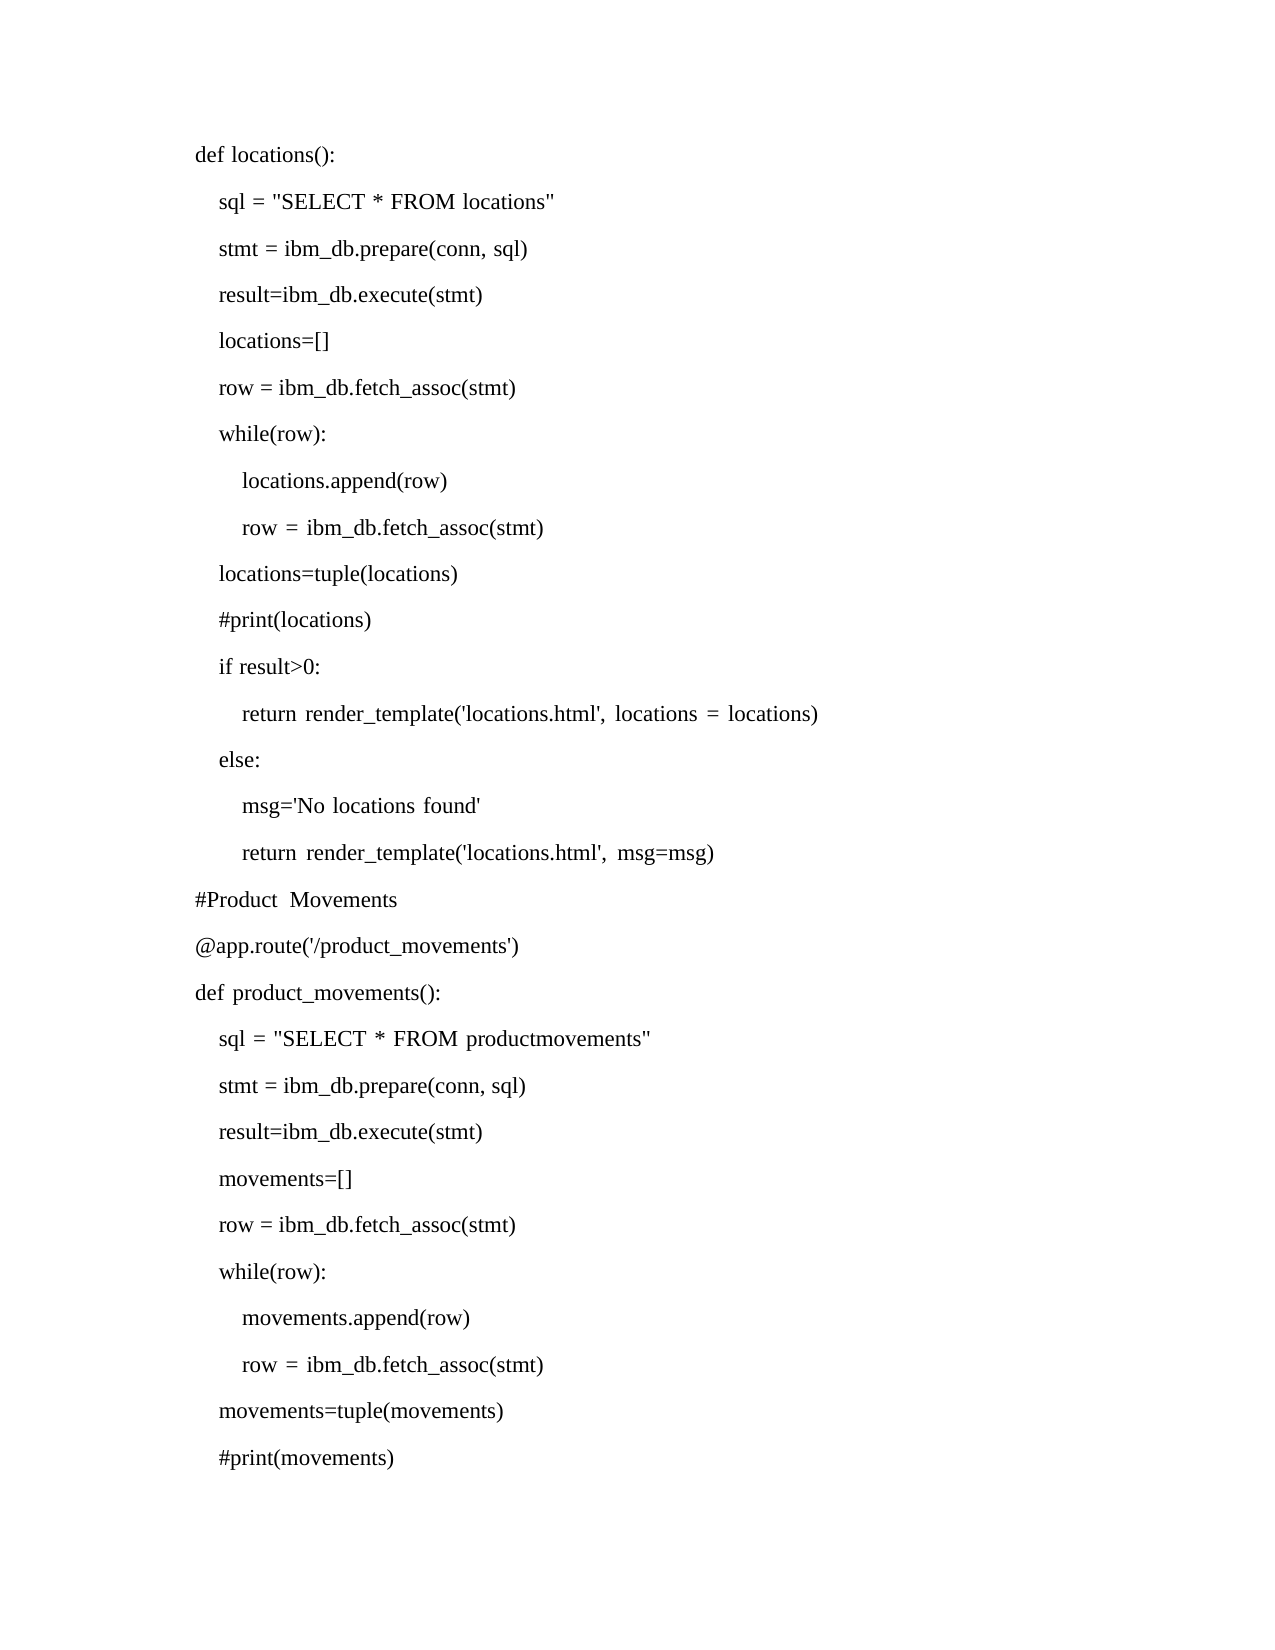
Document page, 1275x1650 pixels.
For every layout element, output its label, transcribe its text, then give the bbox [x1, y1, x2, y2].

text sql = "SELECT * FROM locations" stmt = ibm_db.prepare(conn, sql) result=ibm_db.execute(stmt) locations=[] [218, 188, 588, 354]
text row = ibm_db.fetch_assoc(stmt) while(row): [218, 374, 588, 447]
text if result>0: [218, 653, 1096, 679]
text def locations(): [195, 141, 1096, 168]
text locations.append(row) [242, 467, 1096, 493]
text movements.append(row) [242, 1304, 1096, 1331]
text movements=[] [218, 1165, 1096, 1191]
text row = ibm_db.fetch_assoc(stmt) locations=tuple(locations) #print(locations) [218, 513, 588, 633]
text sql = "SELECT * FROM productmovements" stmt = ibm_db.prepare(conn, sql) result=ibm_db.execute(stmt) [218, 1025, 653, 1144]
text msg='No locations found' [242, 793, 1096, 819]
text return render_template('locations.html', locations = locations) else: [218, 699, 854, 772]
text return render_template('locations.html', msg=msg) #Product Movements @app.route('/product_movements') [195, 839, 719, 958]
text row = ibm_db.fetch_assoc(stmt) while(row): [218, 1212, 588, 1284]
text def product_movements(): [195, 979, 1096, 1005]
text row = ibm_db.fetch_assoc(stmt) movements=tuple(movements) #print(movements) [218, 1351, 588, 1470]
